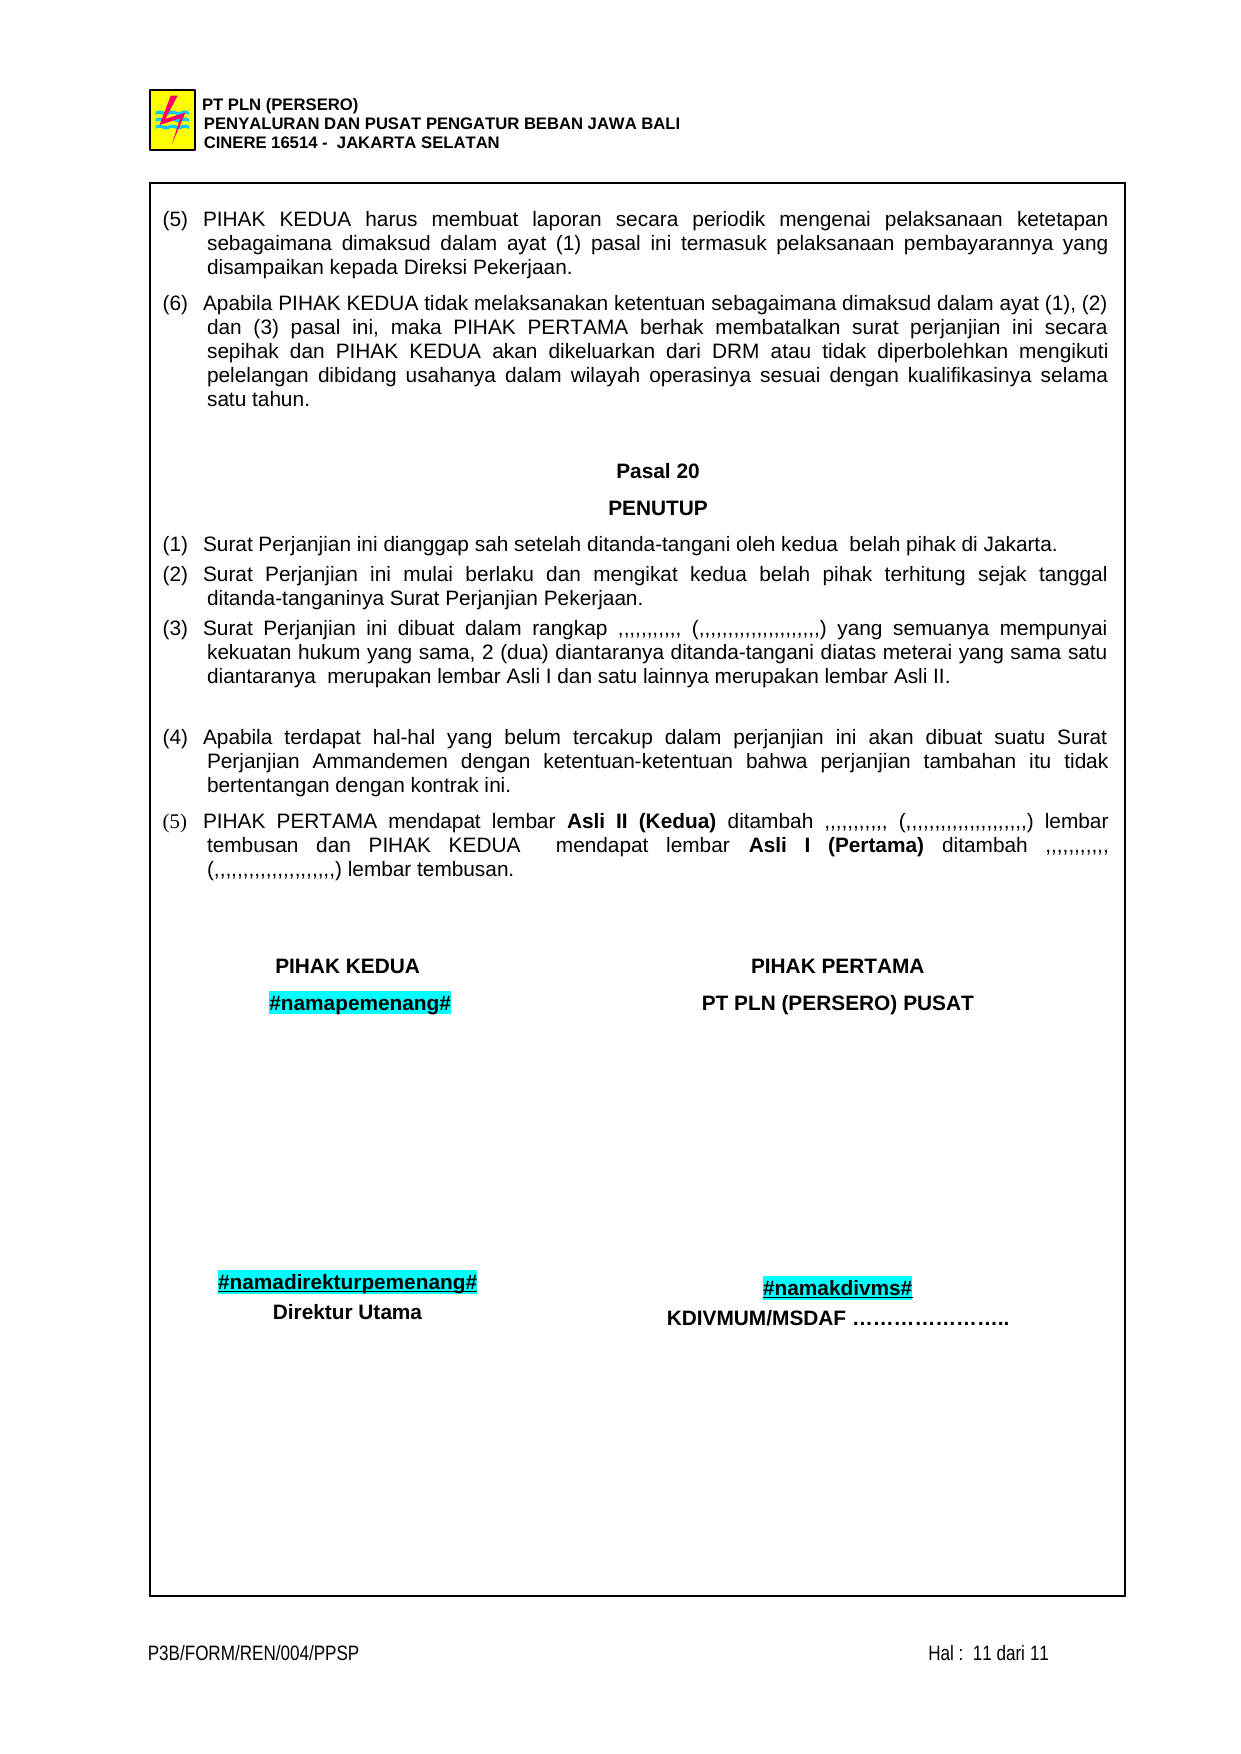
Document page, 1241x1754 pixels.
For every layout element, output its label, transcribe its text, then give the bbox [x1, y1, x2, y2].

list Surat Perjanjian ini dianggap sah setelah ditanda-tangani oleh kedua belah pihak di Jakarta. [162, 532, 1109, 556]
list PIHAK PERTAMA mendapat lembar Asli II (Kedua) ditambah ,,,,,,,,,,, (,,,,,,,,,,,,,,,,,,,,,) lembar tembusan dan PIHAK KEDUA mendapat lembar Asli I (Pertama) ditambah ,,,,,,,,,,, (,,,,,,,,,,,,,,,,,,,,,) lembar tembusan. [162, 809, 1109, 881]
list Apabila terdapat hal-hal yang belum tercakup dalam perjanjian ini akan dibuat suatu Surat Perjanjian Ammandemen dengan ketentuan-ketentuan bahwa perjanjian tambahan itu tidak bertentangan dengan kontrak ini. [162, 724, 1109, 796]
list Surat Perjanjian ini dibuat dalam rangkap ,,,,,,,,,,, (,,,,,,,,,,,,,,,,,,,,,) yang semuanya mempunyai kekuatan hukum yang sama, 2 (dua) diantaranya ditanda-tangani diatas meterai yang sama satu diantaranya merupakan lembar Asli I dan satu lainnya merupakan lembar Asli II. [162, 616, 1109, 688]
list Apabila PIHAK KEDUA tidak melaksanakan ketentuan sebagaimana dimaksud dalam ayat (1), (2) dan (3) pasal ini, maka PIHAK PERTAMA berhak membatalkan surat perjanjian ini secara sepihak dan PIHAK KEDUA akan dikeluarkan dari DRM atau tidak diperbolehkan mengikuti pelelangan dibidang usahanya dalam wilayah operasinya sesuai dengan kualifikasinya selama satu tahun. [162, 291, 1109, 411]
list PIHAK KEDUA harus membuat laporan secara periodik mengenai pelaksanaan ketetapan sebagaimana dimaksud dalam ayat (1) pasal ini termasuk pelaksanaan pembayarannya yang disampaikan kepada Direksi Pekerjaan. [162, 207, 1109, 279]
table_header PIHAK KEDUA #namapemenang# #namadirekturpemenang# Direktur Utama [148, 942, 560, 1330]
list Pasal 20 [207, 459, 1109, 483]
table_header PIHAK PERTAMA PT PLN (PERSERO) PUSAT #namakdivms# KDIVMUM/MSDAF ………………….. [560, 942, 1085, 1330]
list PENUTUP [207, 495, 1109, 519]
list Surat Perjanjian ini mulai berlaku dan mengikat kedua belah pihak terhitung sejak tanggal ditanda-tanganinya Surat Perjanjian Pekerjaan. [162, 562, 1109, 610]
